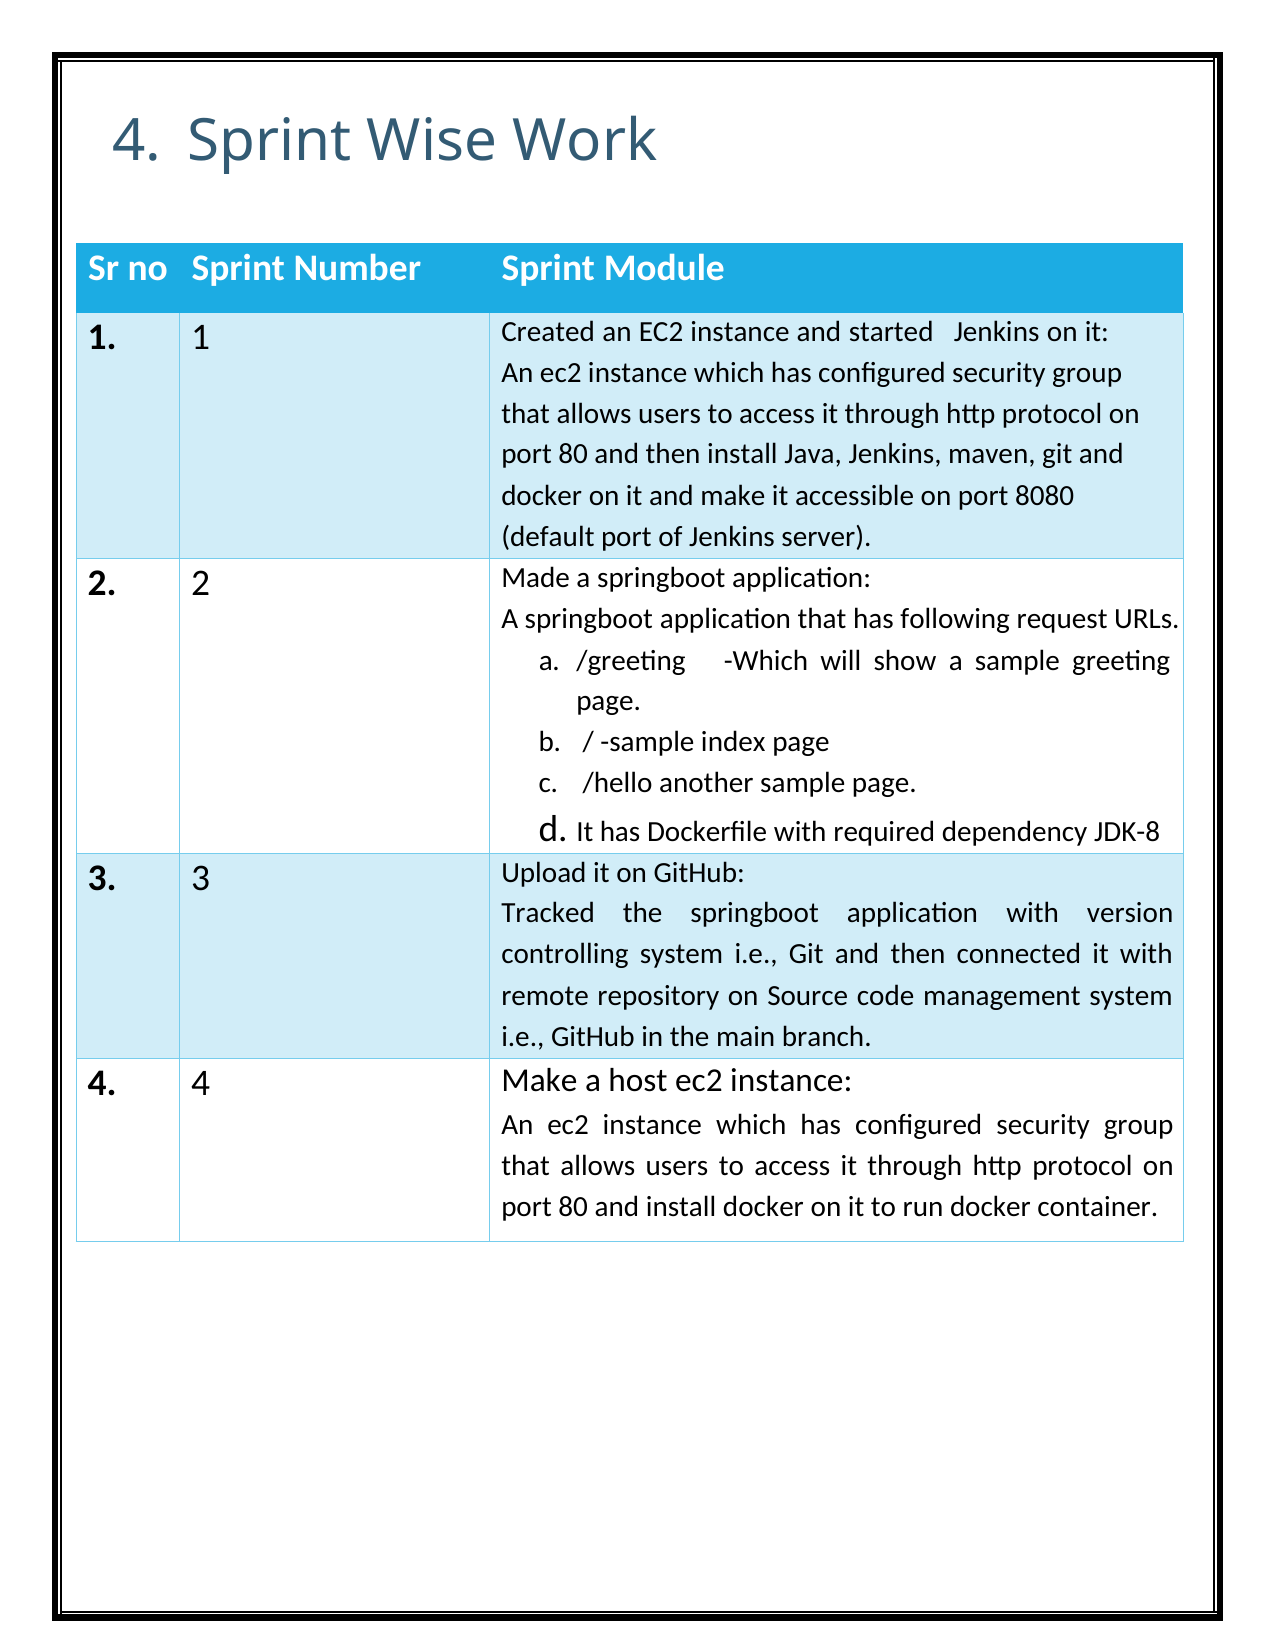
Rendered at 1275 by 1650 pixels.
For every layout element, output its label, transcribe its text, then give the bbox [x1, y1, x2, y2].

list Sprint Wise Work [112, 106, 1212, 174]
table_cell 2. [77, 559, 179, 853]
table_cell 4 [180, 1059, 489, 1241]
table_cell 3. [77, 854, 179, 1058]
table_cell 1 [180, 313, 489, 558]
table_cell Created an EC2 instance and started Jenkins on it: An ec2 instance which has configured security group that allows users to access it through http protocol on port 80 and then install Java, Jenkins, maven, git and docker on it and make it accessible on port 8080 (default port of Jenkins server). [490, 313, 1183, 558]
table_cell Upload it on GitHub: Tracked the springboot application with version controlling system i.e., Git and then connected it with remote repository on Source code management system i.e., GitHub in the main branch. [490, 854, 1183, 1058]
table_cell Made a springboot application: A springboot application that has following request URLs. /greeting -Which will show a sample greeting page. / -sample index page /hello another sample page. It has Dockerfile with required dependency JDK-8 [490, 559, 1183, 853]
table_cell 2 [180, 559, 489, 853]
table_cell 3 [180, 854, 489, 1058]
table_cell 1. [77, 313, 179, 558]
table_header Sr no [76, 243, 180, 313]
table_header Sprint Module [490, 243, 1183, 313]
table_header Sprint Number [180, 243, 490, 313]
table_cell 4. [77, 1059, 179, 1241]
table_cell Make a host ec2 instance: An ec2 instance which has configured security group that allows users to access it through http protocol on port 80 and install docker on it to run docker container. [490, 1059, 1183, 1241]
